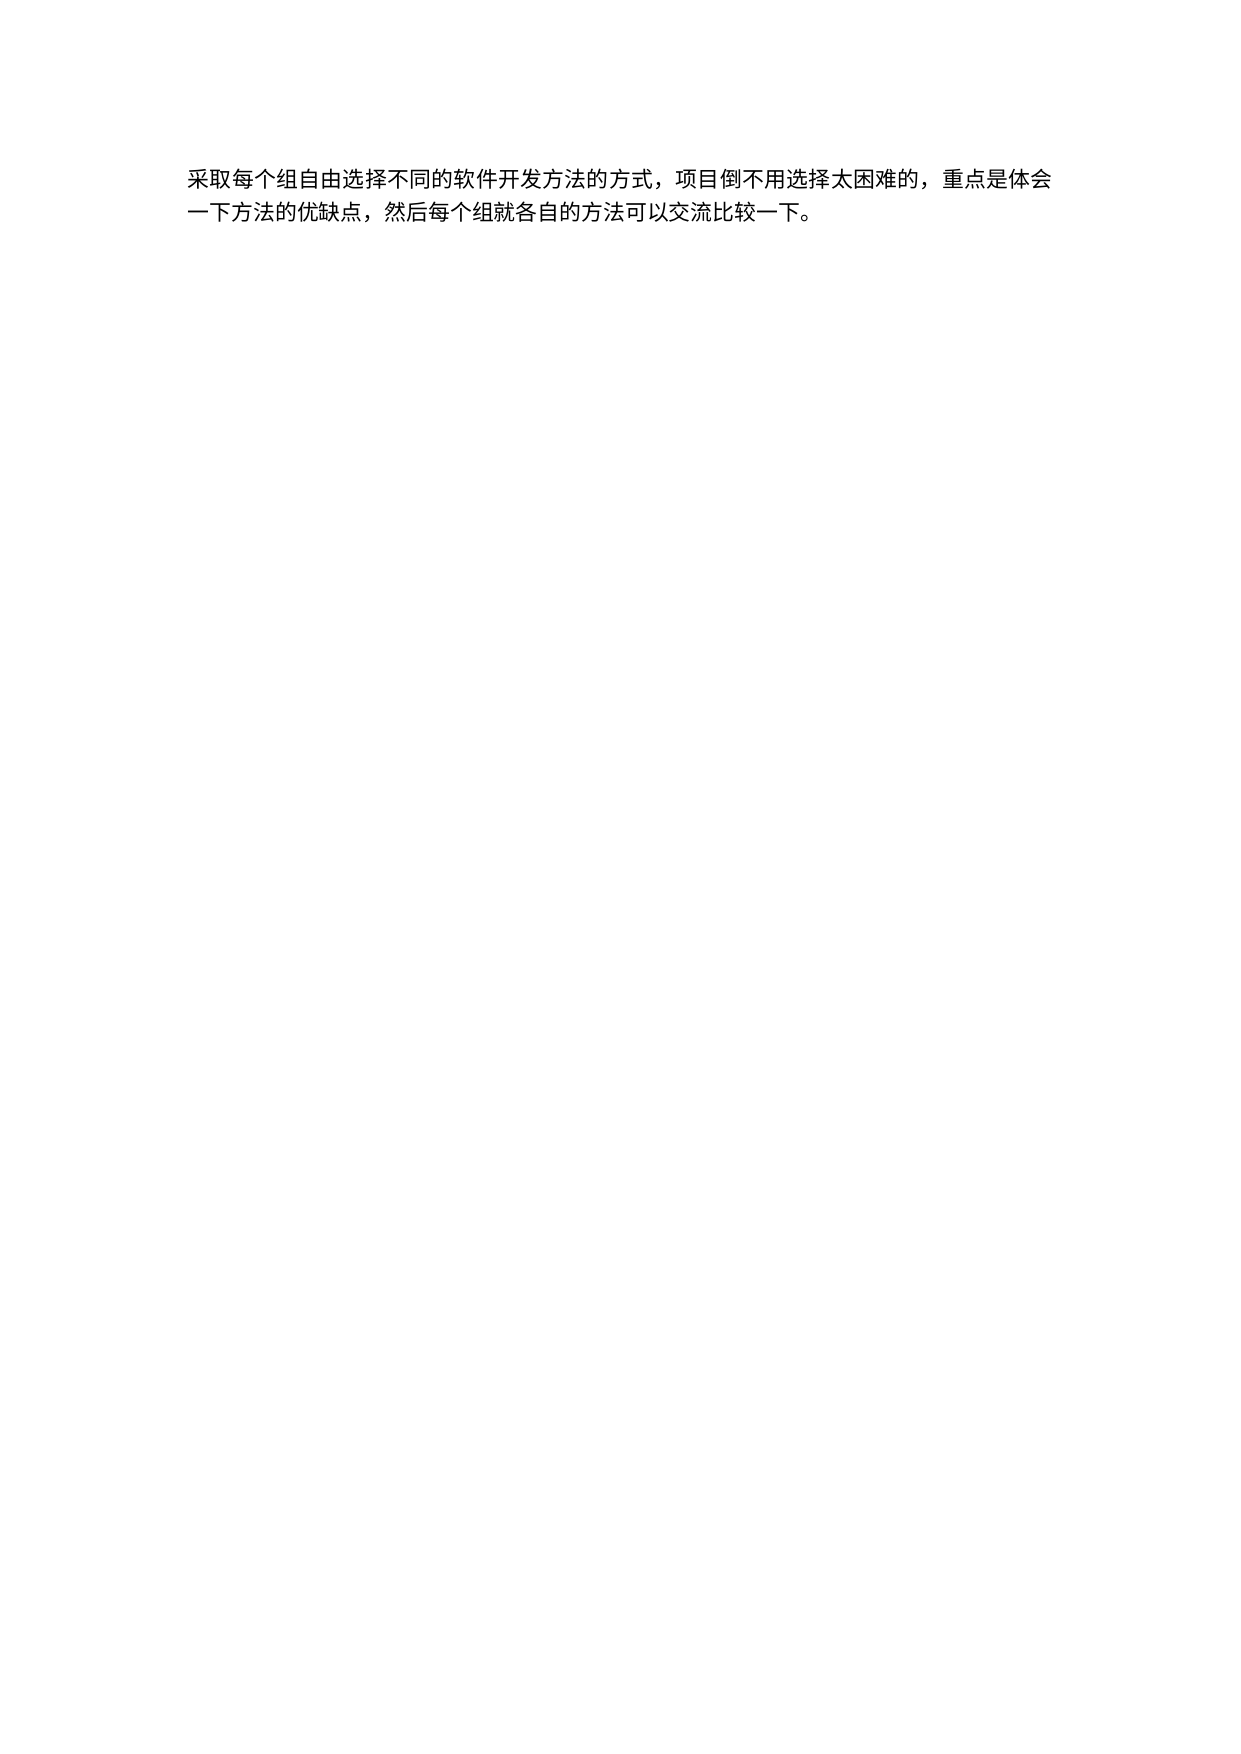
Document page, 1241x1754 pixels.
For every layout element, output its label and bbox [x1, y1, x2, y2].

text [187, 162, 1053, 227]
